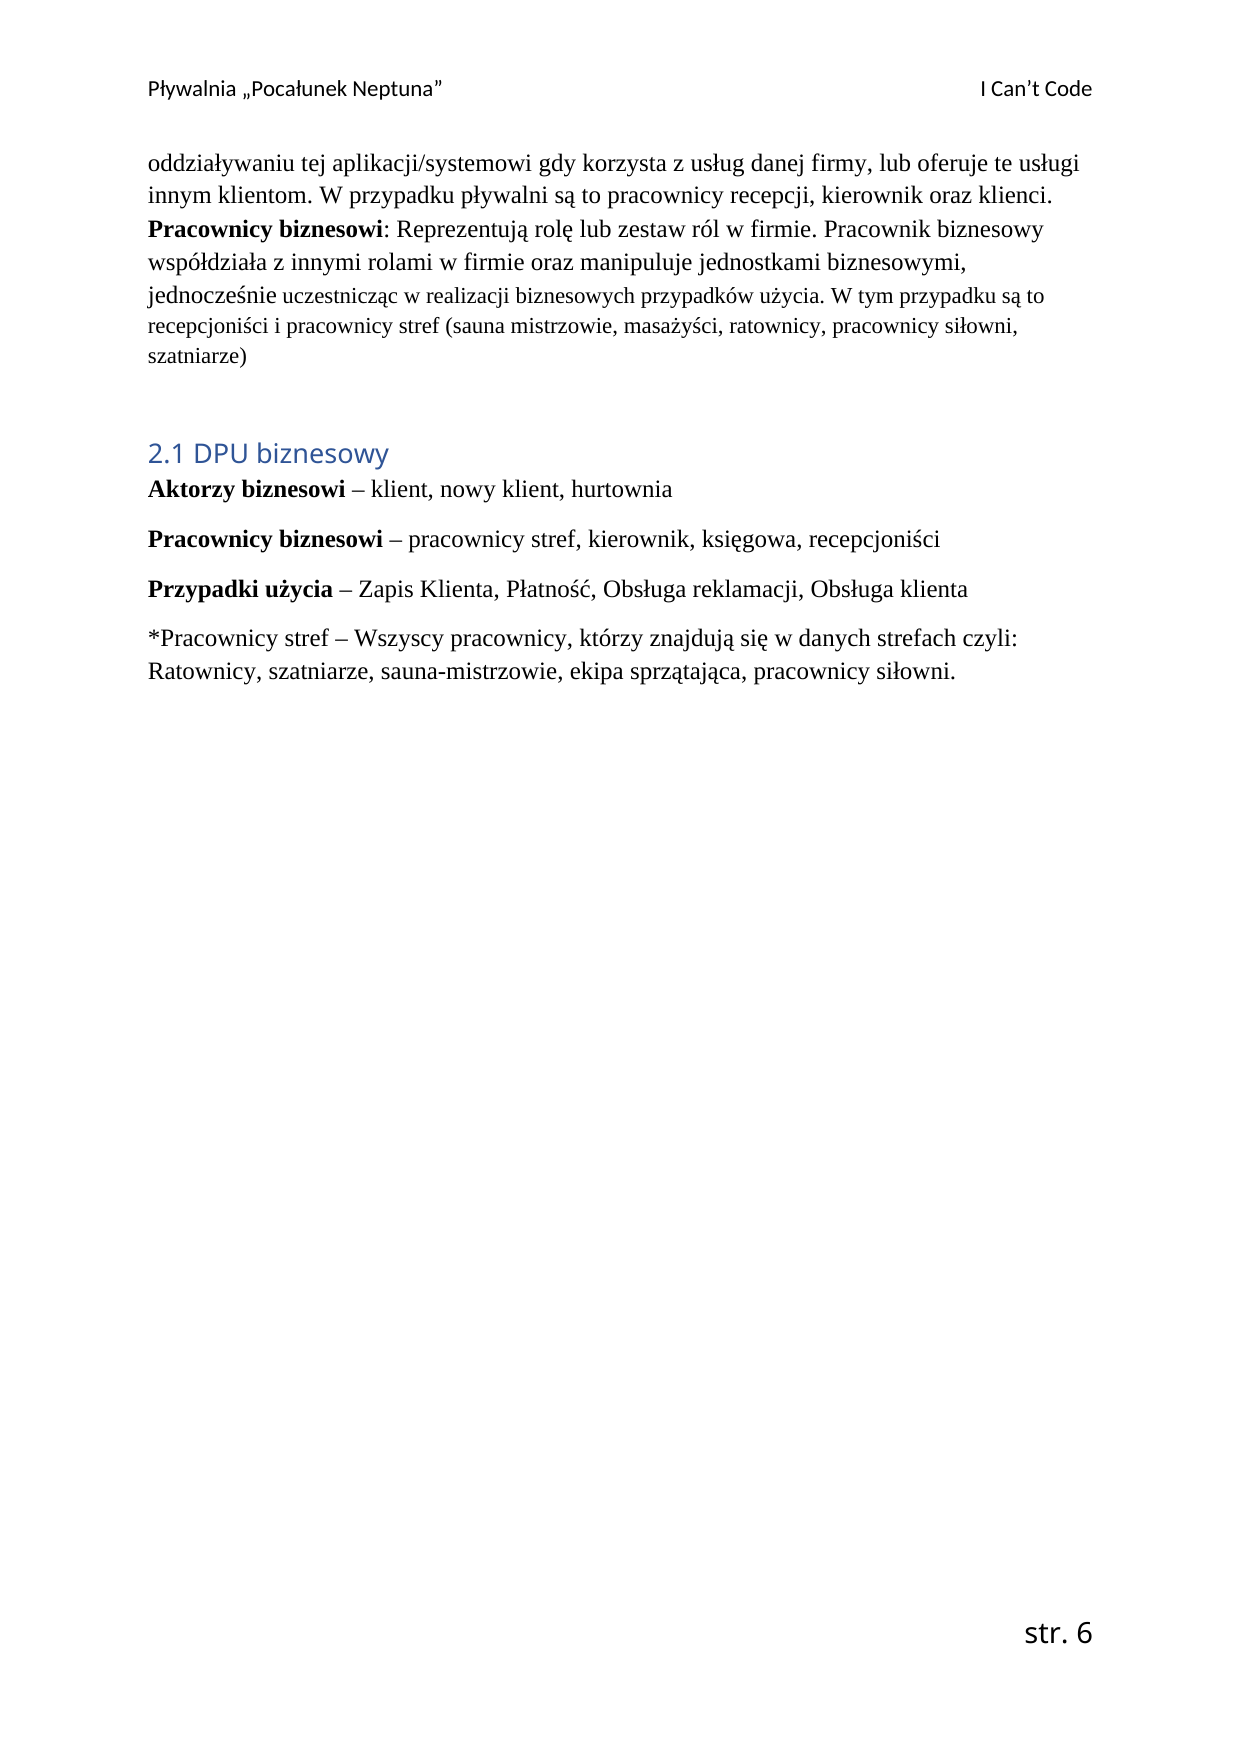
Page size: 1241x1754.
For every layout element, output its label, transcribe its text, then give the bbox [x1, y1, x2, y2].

text *Pracownicy stref – Wszyscy pracownicy, którzy znajdują się w danych strefach czyli: Ratownicy, szatniarze, sauna-mistrzowie, ekipa sprzątająca, pracownicy siłowni. [148, 623, 1093, 685]
text Pracownicy biznesowi – pracownicy stref, kierownik, księgowa, recepcjoniści [148, 524, 1093, 553]
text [148, 148, 1093, 369]
text Aktorzy biznesowi – klient, nowy klient, hurtownia [148, 474, 1093, 503]
subtitle 2.1 DPU biznesowy [148, 434, 1093, 471]
text Przypadki użycia – Zapis Klienta, Płatność, Obsługa reklamacji, Obsługa klienta [148, 574, 1093, 602]
